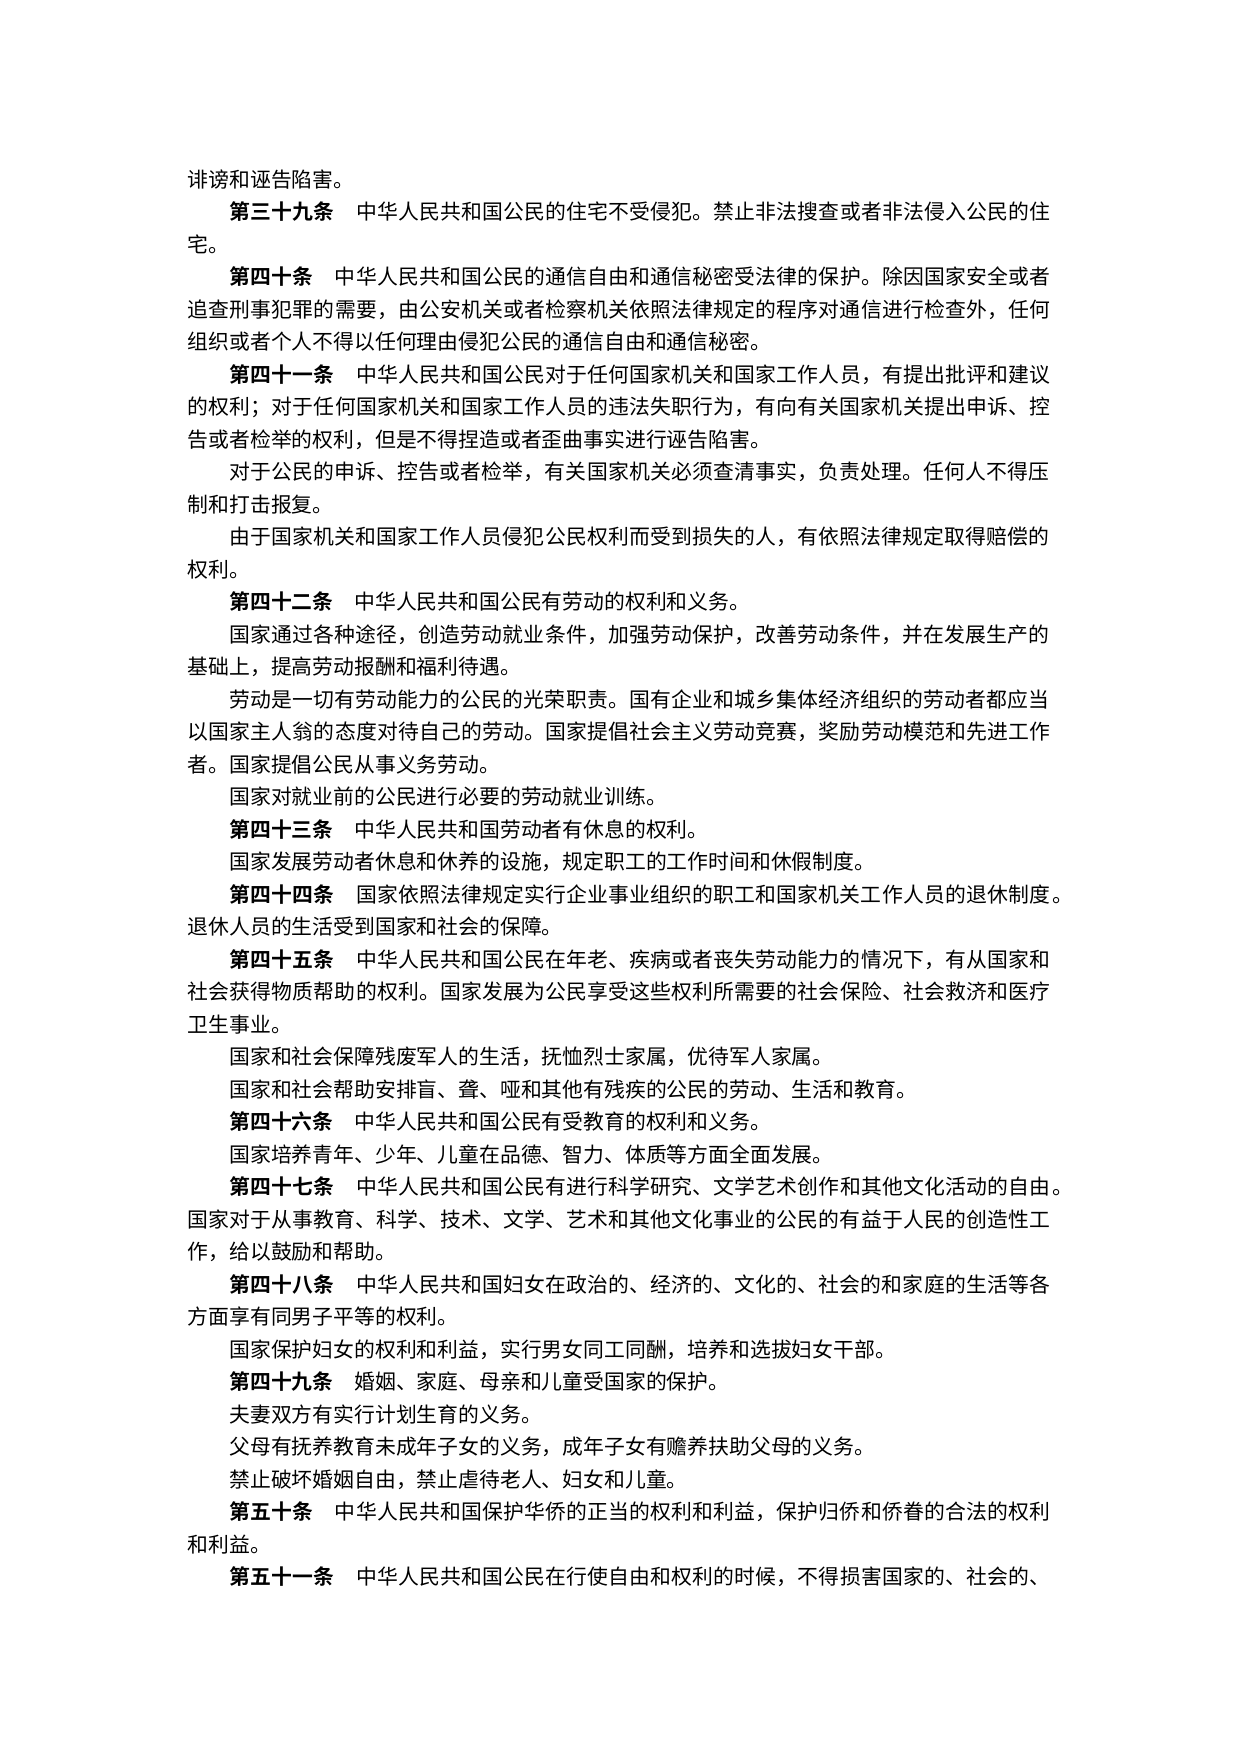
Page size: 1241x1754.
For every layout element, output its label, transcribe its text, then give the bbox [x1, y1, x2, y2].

text 国家培养青年、少年、儿童在品德、智力、体质等方面全面发展。 [187, 1137, 1053, 1169]
text 国家发展劳动者休息和休养的设施，规定职工的工作时间和休假制度。 [187, 844, 1053, 877]
text 禁止破坏婚姻自由，禁止虐待老人、妇女和儿童。 [187, 1462, 1053, 1494]
text 第三十九条 中华人民共和国公民的住宅不受侵犯。禁止非法搜查或者非法侵入公民的住宅。 [187, 194, 1053, 259]
text 第四十三条 中华人民共和国劳动者有休息的权利。 [187, 812, 1053, 844]
text 第四十六条 中华人民共和国公民有受教育的权利和义务。 [187, 1104, 1053, 1137]
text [187, 162, 1053, 194]
text 第五十条 中华人民共和国保护华侨的正当的权利和利益，保护归侨和侨眷的合法的权利和利益。 [187, 1494, 1053, 1559]
text 第四十八条 中华人民共和国妇女在政治的、经济的、文化的、社会的和家庭的生活等各方面享有同男子平等的权利。 [187, 1267, 1053, 1332]
text 夫妻双方有实行计划生育的义务。 [187, 1397, 1053, 1429]
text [187, 1559, 1053, 1592]
text 第四十七条 中华人民共和国公民有进行科学研究、文学艺术创作和其他文化活动的自由。国家对于从事教育、科学、技术、文学、艺术和其他文化事业的公民的有益于人民的创造性工作，给以鼓励和帮助。 [187, 1169, 1053, 1267]
text 第四十条 中华人民共和国公民的通信自由和通信秘密受法律的保护。除因国家安全或者追查刑事犯罪的需要，由公安机关或者检察机关依照法律规定的程序对通信进行检查外，任何组织或者个人不得以任何理由侵犯公民的通信自由和通信秘密。 [187, 259, 1053, 357]
text 第四十一条 中华人民共和国公民对于任何国家机关和国家工作人员，有提出批评和建议的权利；对于任何国家机关和国家工作人员的违法失职行为，有向有关国家机关提出申诉、控告或者检举的权利，但是不得捏造或者歪曲事实进行诬告陷害。 [187, 357, 1053, 454]
text 劳动是一切有劳动能力的公民的光荣职责。国有企业和城乡集体经济组织的劳动者都应当以国家主人翁的态度对待自己的劳动。国家提倡社会主义劳动竞赛，奖励劳动模范和先进工作者。国家提倡公民从事义务劳动。 [187, 682, 1053, 779]
text 国家通过各种途径，创造劳动就业条件，加强劳动保护，改善劳动条件，并在发展生产的基础上，提高劳动报酬和福利待遇。 [187, 617, 1053, 682]
text 第四十五条 中华人民共和国公民在年老、疾病或者丧失劳动能力的情况下，有从国家和社会获得物质帮助的权利。国家发展为公民享受这些权利所需要的社会保险、社会救济和医疗卫生事业。 [187, 942, 1053, 1039]
text 父母有抚养教育未成年子女的义务，成年子女有赡养扶助父母的义务。 [187, 1429, 1053, 1462]
text 第四十九条 婚姻、家庭、母亲和儿童受国家的保护。 [187, 1364, 1053, 1397]
text 国家和社会保障残废军人的生活，抚恤烈士家属，优待军人家属。 [187, 1039, 1053, 1072]
text 国家对就业前的公民进行必要的劳动就业训练。 [187, 779, 1053, 812]
text 第四十四条 国家依照法律规定实行企业事业组织的职工和国家机关工作人员的退休制度。退休人员的生活受到国家和社会的保障。 [187, 877, 1053, 942]
text 对于公民的申诉、控告或者检举，有关国家机关必须查清事实，负责处理。任何人不得压制和打击报复。 [187, 454, 1053, 519]
text 由于国家机关和国家工作人员侵犯公民权利而受到损失的人，有依照法律规定取得赔偿的权利。 [187, 519, 1053, 584]
text 第四十二条 中华人民共和国公民有劳动的权利和义务。 [187, 584, 1053, 617]
text 国家保护妇女的权利和利益，实行男女同工同酬，培养和选拔妇女干部。 [187, 1332, 1053, 1364]
text 国家和社会帮助安排盲、聋、哑和其他有残疾的公民的劳动、生活和教育。 [187, 1072, 1053, 1104]
